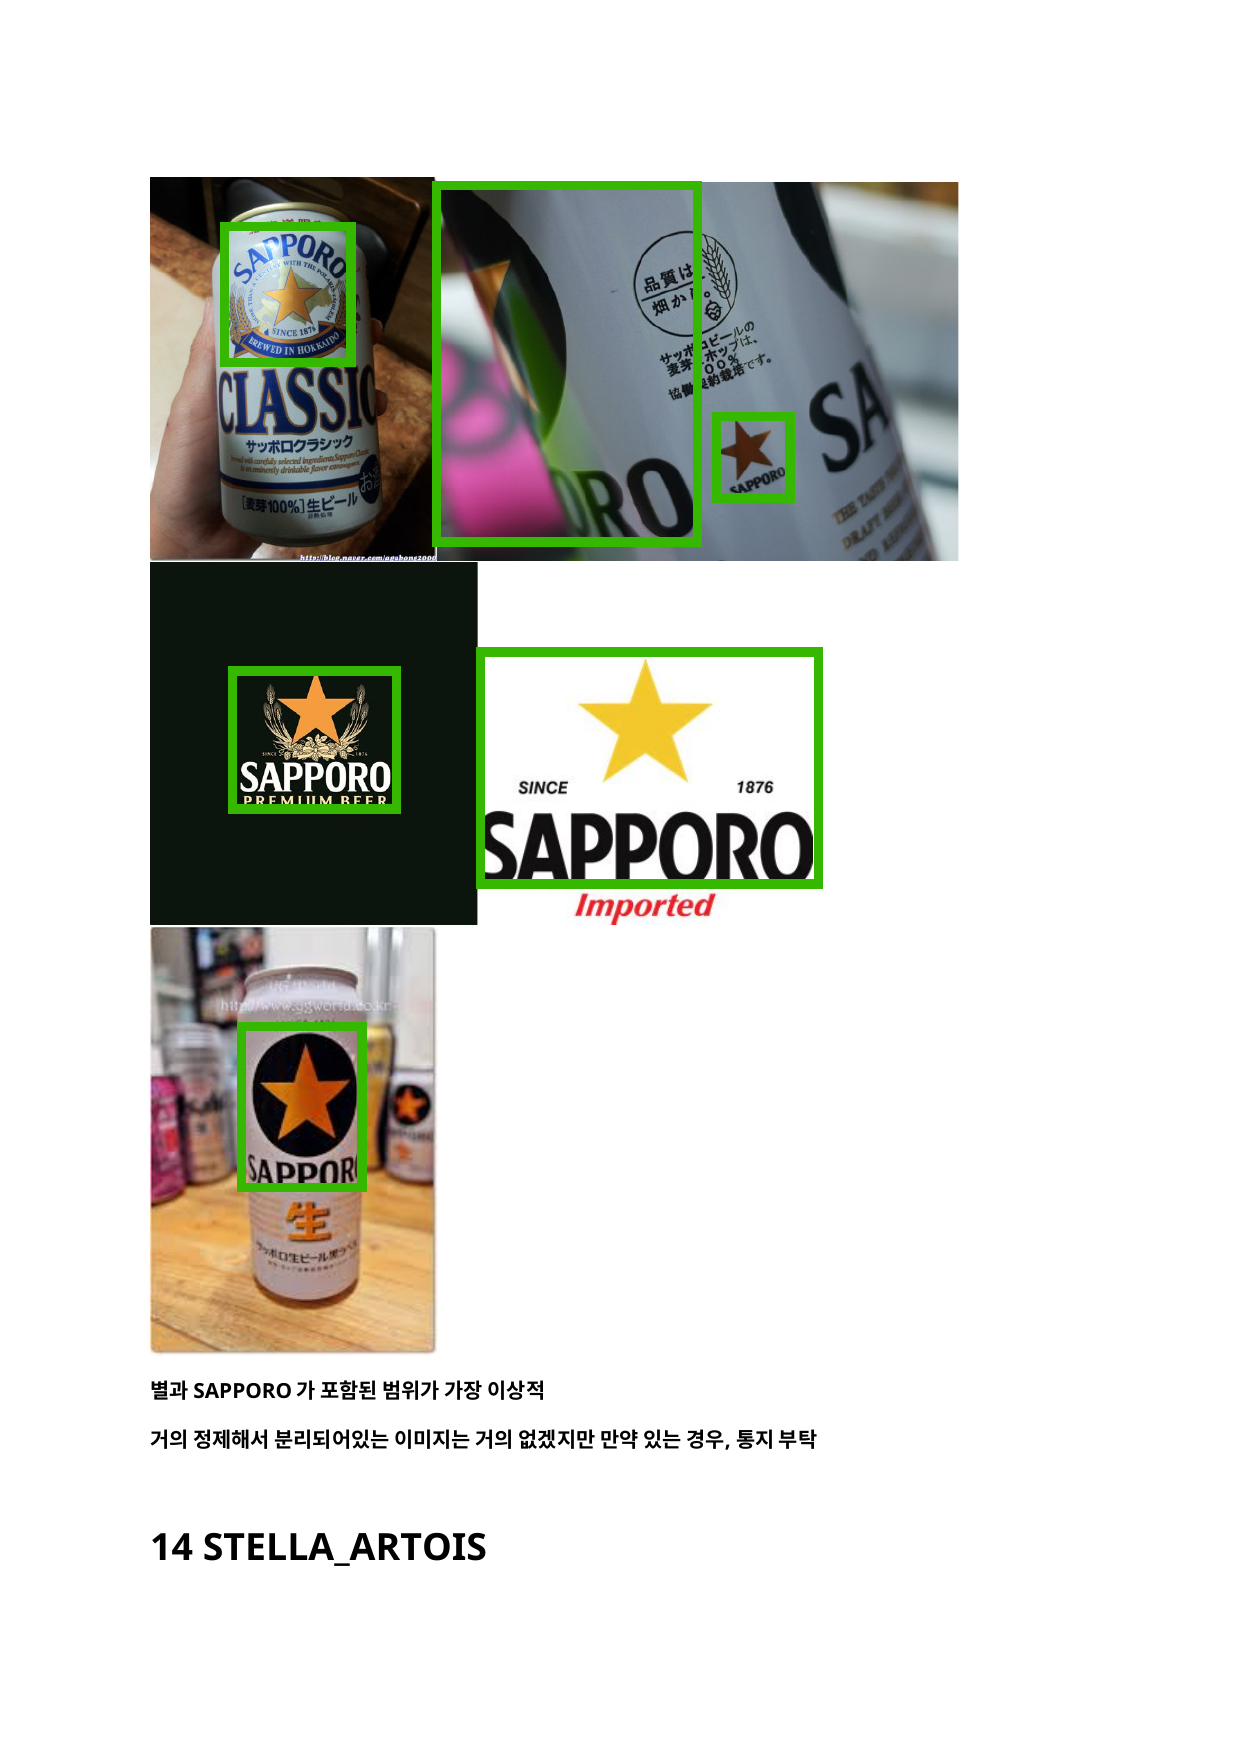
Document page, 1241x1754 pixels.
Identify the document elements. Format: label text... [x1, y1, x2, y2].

picture [150, 177, 959, 561]
picture [150, 927, 438, 1356]
text 거의 정제해서 분리되어있는 이미지는 거의 없겠지만 만약 있는 경우, 통지 부탁 [150, 1423, 1090, 1454]
text 별과 SAPPORO가 포함된 범위가 가장 이상적 [150, 1374, 1090, 1404]
picture [441, 190, 693, 537]
picture [150, 562, 813, 925]
text 14 STELLA_ARTOIS [150, 1520, 1090, 1571]
picture [485, 659, 813, 879]
